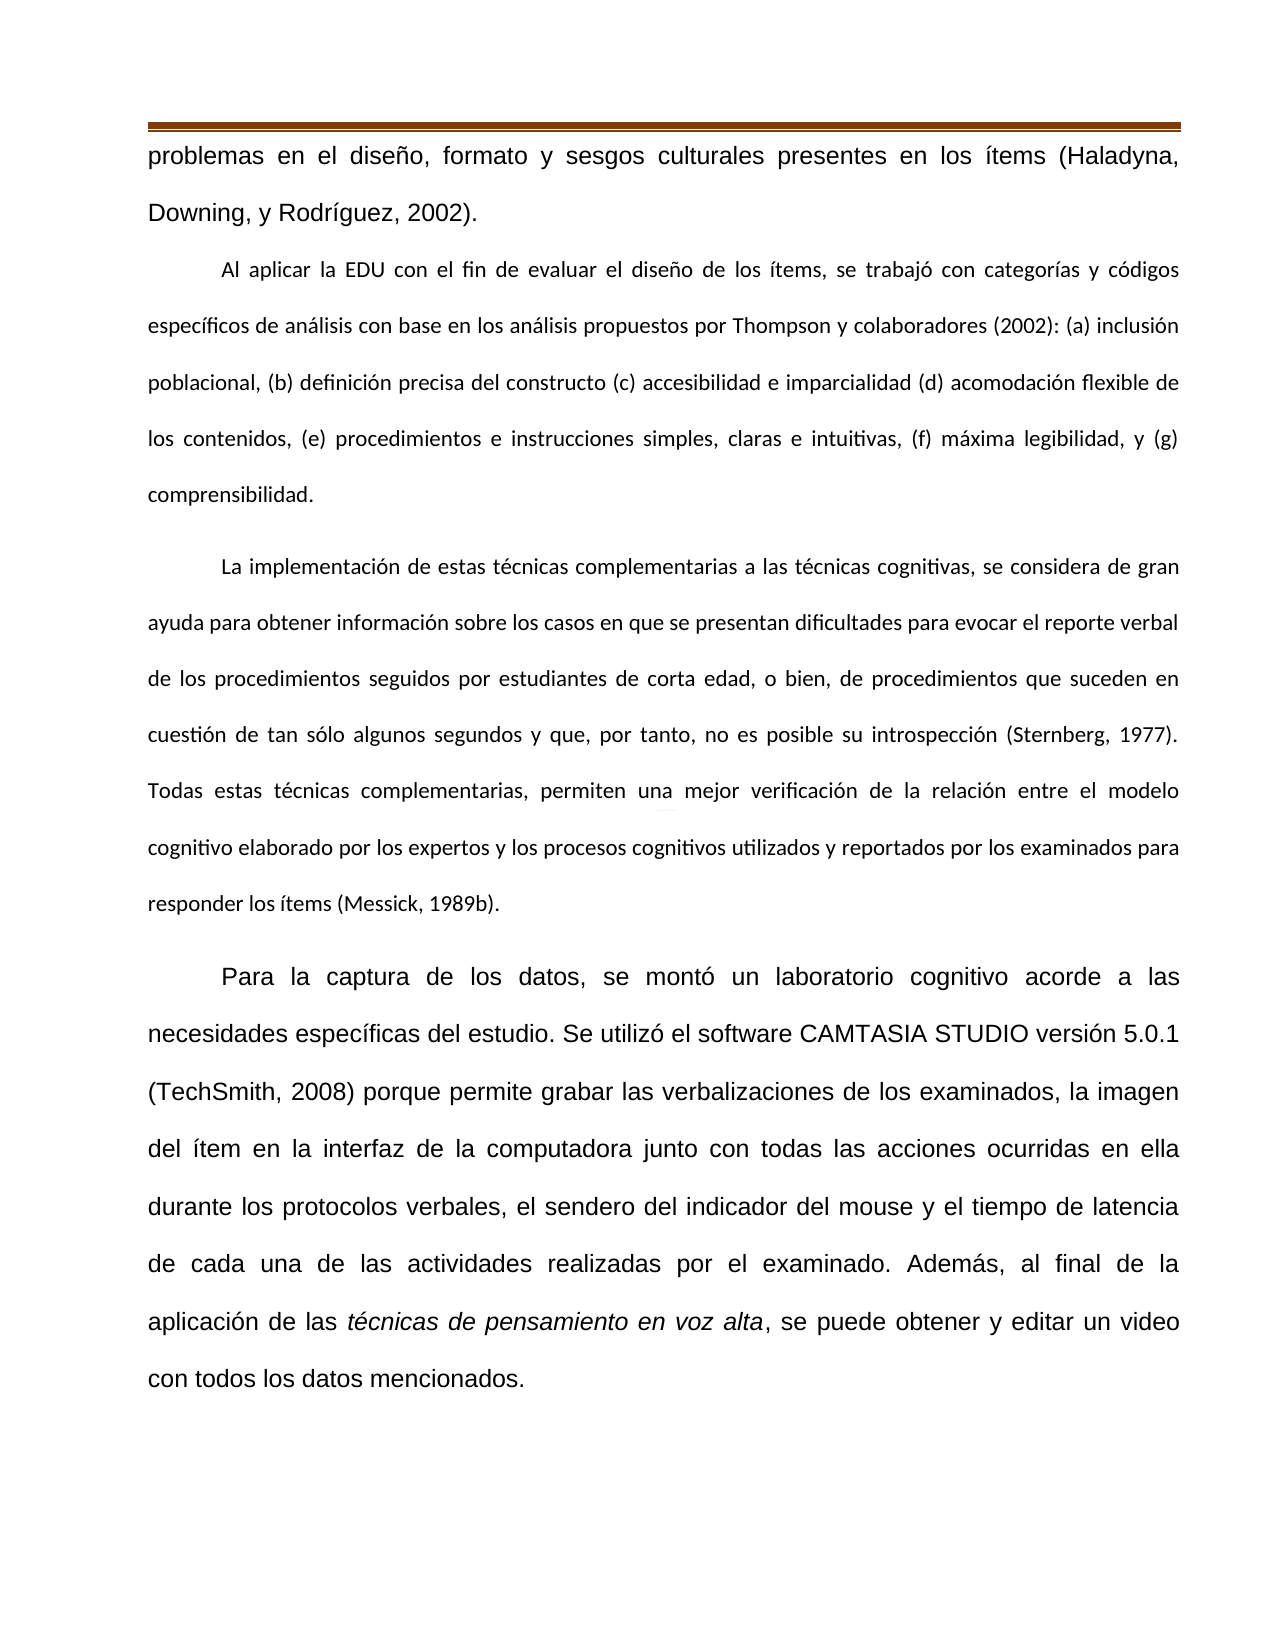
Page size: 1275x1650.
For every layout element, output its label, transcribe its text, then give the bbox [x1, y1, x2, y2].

text La implementación de estas técnicas complementarias a las técnicas cognitivas, se considera de gran ayuda para obtener información sobre los casos en que se presentan dificultades para evocar el reporte verbal de los procedimientos seguidos por estudiantes de corta edad, o bien, de procedimientos que suceden en cuestión de tan sólo algunos segundos y que, por tanto, no es posible su introspección (Sternberg, 1977). Todas estas técnicas complementarias, permiten una mejor verificación de la relación entre el modelo cognitivo elaborado por los expertos y los procesos cognitivos utilizados y reportados por los examinados para responder los ítems (Messick, 1989b). [148, 552, 1181, 917]
text Al aplicar la EDU con el fin de evaluar el diseño de los ítems, se trabajó con categorías y códigos específicos de análisis con base en los análisis propuestos por Thompson y colaboradores (2002): (a) inclusión poblacional, (b) definición precisa del constructo (c) accesibilidad e imparcialidad (d) acomodación flexible de los contenidos, (e) procedimientos e instrucciones simples, claras e intuitivas, (f) máxima legibilidad, y (g) comprensibilidad. [148, 256, 1181, 508]
